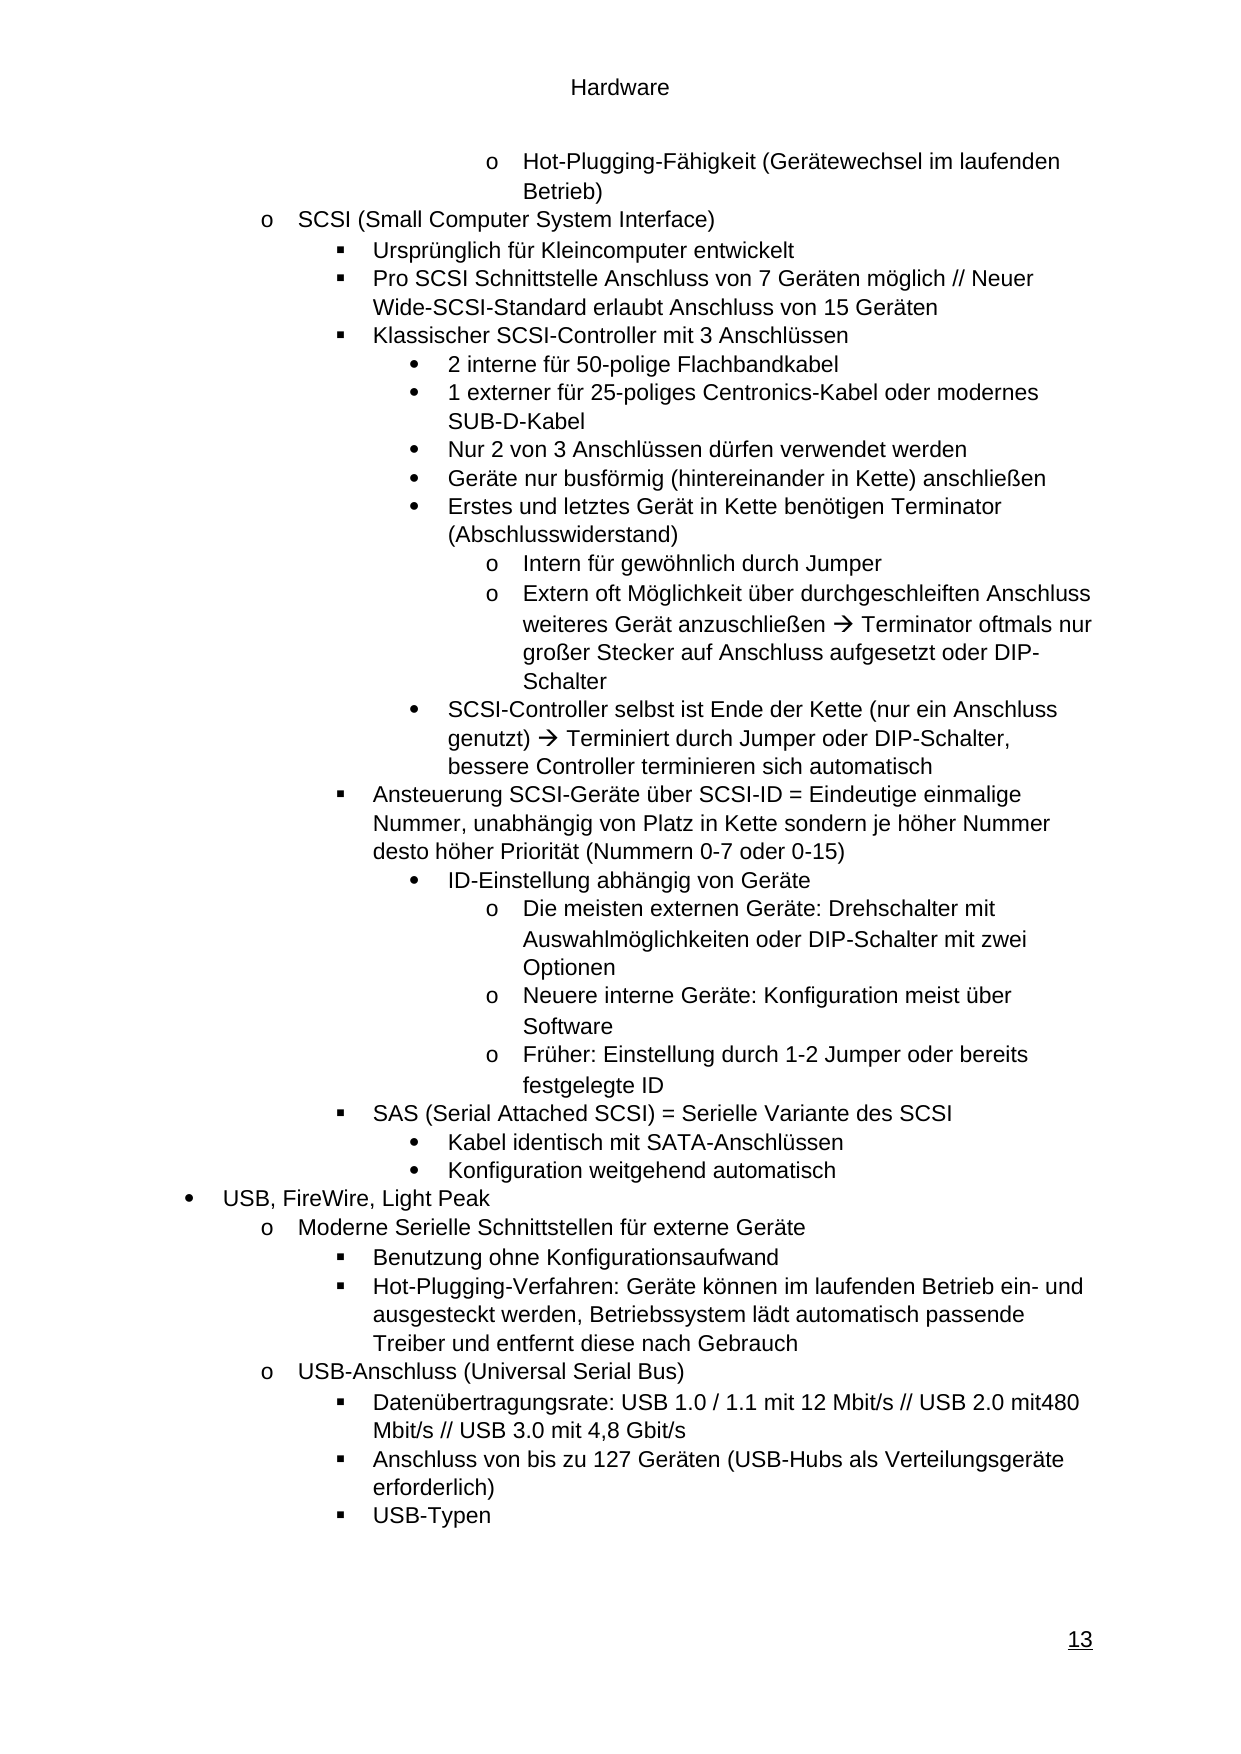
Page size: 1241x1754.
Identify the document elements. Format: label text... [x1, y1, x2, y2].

list Nur 2 von 3 Anschlüssen dürfen verwendet werden [410, 436, 1093, 462]
list 1 externer für 25-poliges Centronics-Kabel oder modernes SUB-D-Kabel [410, 379, 1093, 434]
list Konfiguration weitgehend automatisch [410, 1157, 1093, 1183]
list ID-Einstellung abhängig von Geräte [410, 867, 1093, 893]
list Hot-Plugging-Verfahren: Geräte können im laufenden Betrieb ein- und ausgesteckt werden, Betriebssystem lädt automatisch passende Treiber und entfernt diese nach Gebrauch [335, 1273, 1093, 1356]
list Extern oft Möglichkeit über durchgeschleiften Anschluss weiteres Gerät anzuschließen Terminator oftmals nur großer Stecker auf Anschluss aufgesetzt oder DIP-Schalter [485, 580, 1093, 694]
list USB-Anschluss (Universal Serial Bus) [260, 1358, 1093, 1386]
list USB-Typen [335, 1502, 1093, 1529]
list Intern für gewöhnlich durch Jumper [485, 550, 1093, 578]
list Ursprünglich für Kleincomputer entwickelt [335, 237, 1093, 263]
list Klassischer SCSI-Controller mit 3 Anschlüssen [335, 322, 1093, 349]
list Moderne Serielle Schnittstellen für externe Geräte [260, 1214, 1093, 1242]
list Neuere interne Geräte: Konfiguration meist über Software [485, 982, 1093, 1039]
list Kabel identisch mit SATA-Anschlüssen [410, 1128, 1093, 1155]
list Datenübertragungsrate: USB 1.0 / 1.1 mit 12 Mbit/s // USB 2.0 mit480 Mbit/s // USB 3.0 mit 4,8 Gbit/s [335, 1389, 1093, 1443]
list USB, FireWire, Light Peak [185, 1185, 1093, 1212]
list Geräte nur busförmig (hintereinander in Kette) anschließen [410, 464, 1093, 491]
list 2 interne für 50-polige Flachbandkabel [410, 351, 1093, 377]
list Hot-Plugging-Fähigkeit (Gerätewechsel im laufenden Betrieb) [485, 148, 1093, 204]
list Anschluss von bis zu 127 Geräten (USB-Hubs als Verteilungsgeräte erforderlich) [335, 1446, 1093, 1500]
list SCSI-Controller selbst ist Ende der Kette (nur ein Anschluss genutzt) Terminiert durch Jumper oder DIP-Schalter, bessere Controller terminieren sich automatisch [410, 696, 1093, 779]
list Ansteuerung SCSI-Geräte über SCSI-ID = Eindeutige einmalige Nummer, unabhängig von Platz in Kette sondern je höher Nummer desto höher Priorität (Nummern 0-7 oder 0-15) [335, 781, 1093, 864]
list SCSI (Small Computer System Interface) [260, 206, 1093, 235]
list SAS (Serial Attached SCSI) = Serielle Variante des SCSI [335, 1100, 1093, 1126]
list Benutzung ohne Konfigurationsaufwand [335, 1244, 1093, 1271]
list Erstes und letztes Gerät in Kette benötigen Terminator (Abschlusswiderstand) [410, 493, 1093, 548]
list Pro SCSI Schnittstelle Anschluss von 7 Geräten möglich // Neuer Wide-SCSI-Standard erlaubt Anschluss von 15 Geräten [335, 265, 1093, 320]
list Die meisten externen Geräte: Drehschalter mit Auswahlmöglichkeiten oder DIP-Schalter mit zwei Optionen [485, 895, 1093, 980]
list Früher: Einstellung durch 1-2 Jumper oder bereits festgelegte ID [485, 1041, 1093, 1098]
